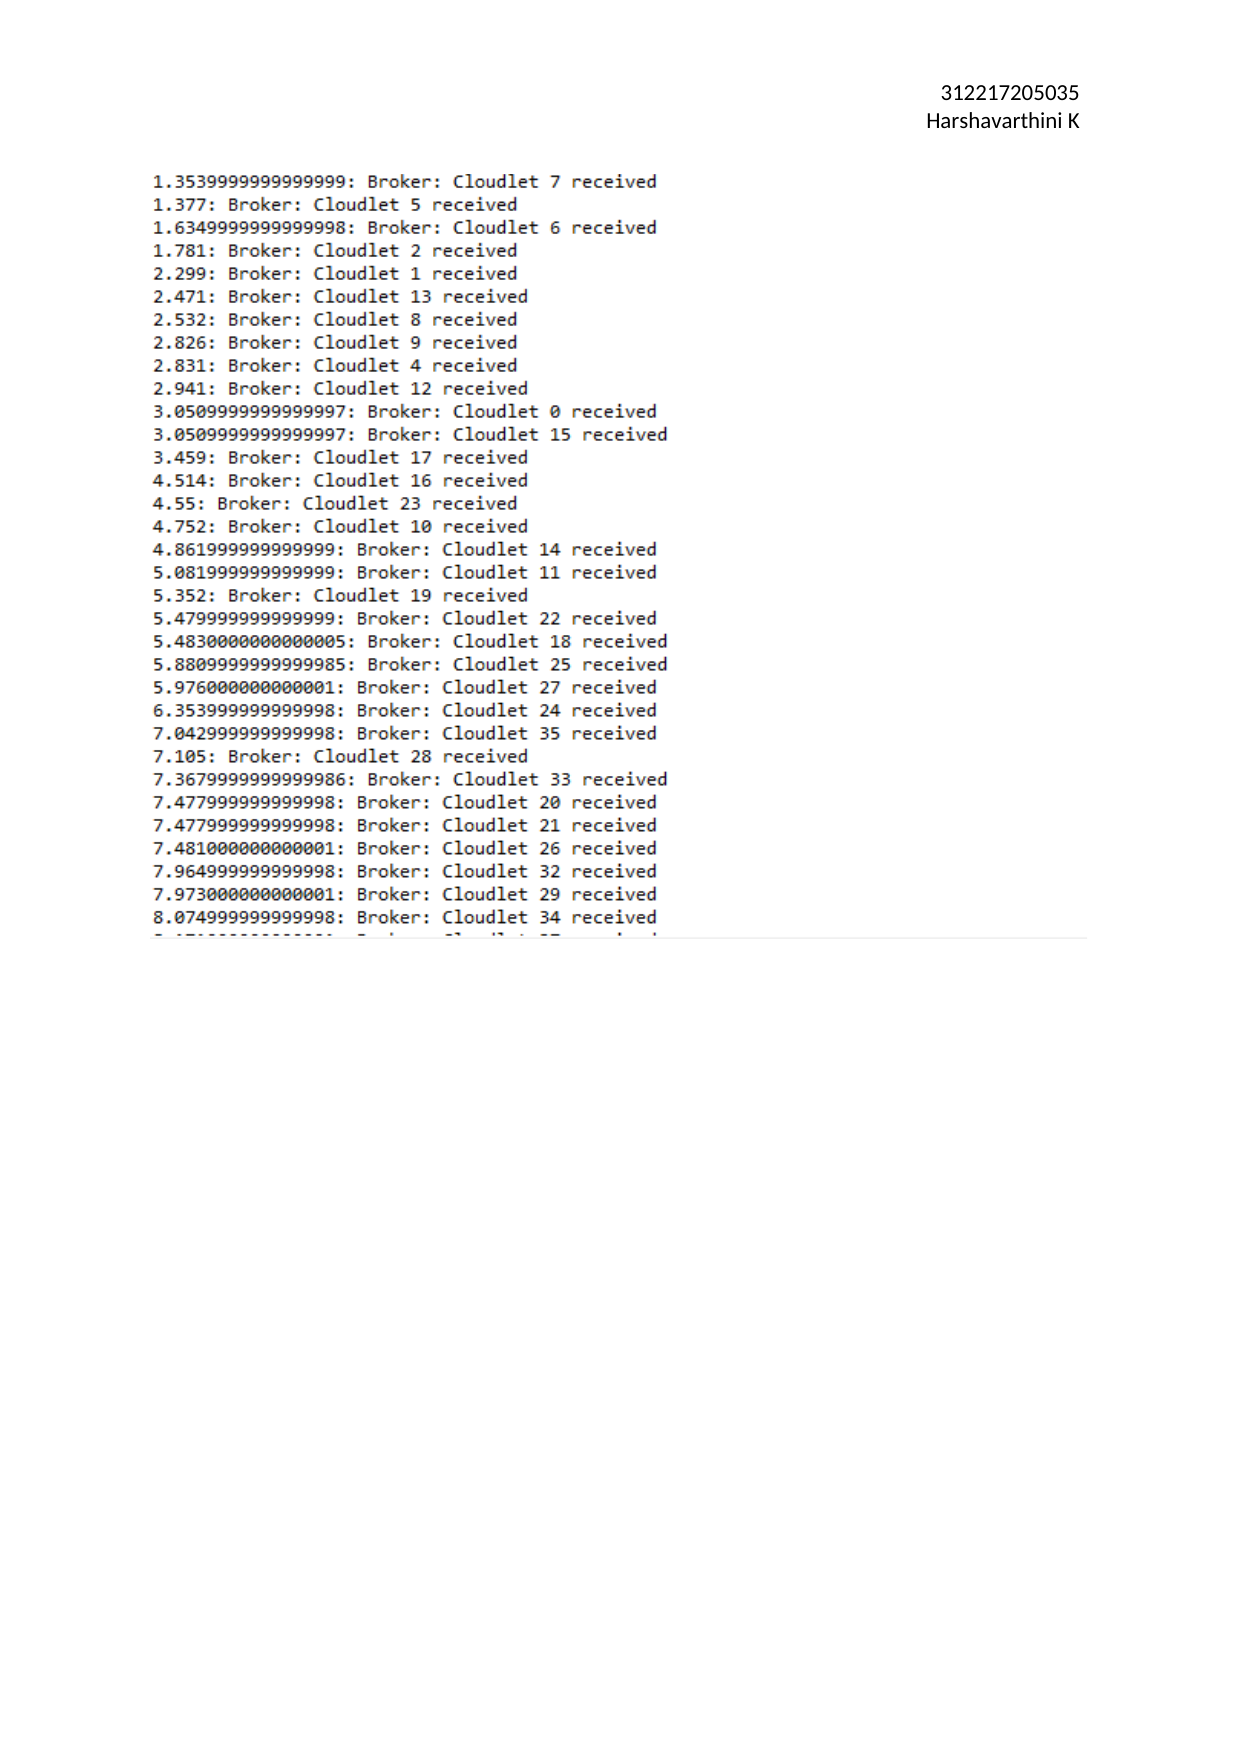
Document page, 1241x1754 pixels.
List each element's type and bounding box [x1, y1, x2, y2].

picture [150, 174, 1088, 939]
